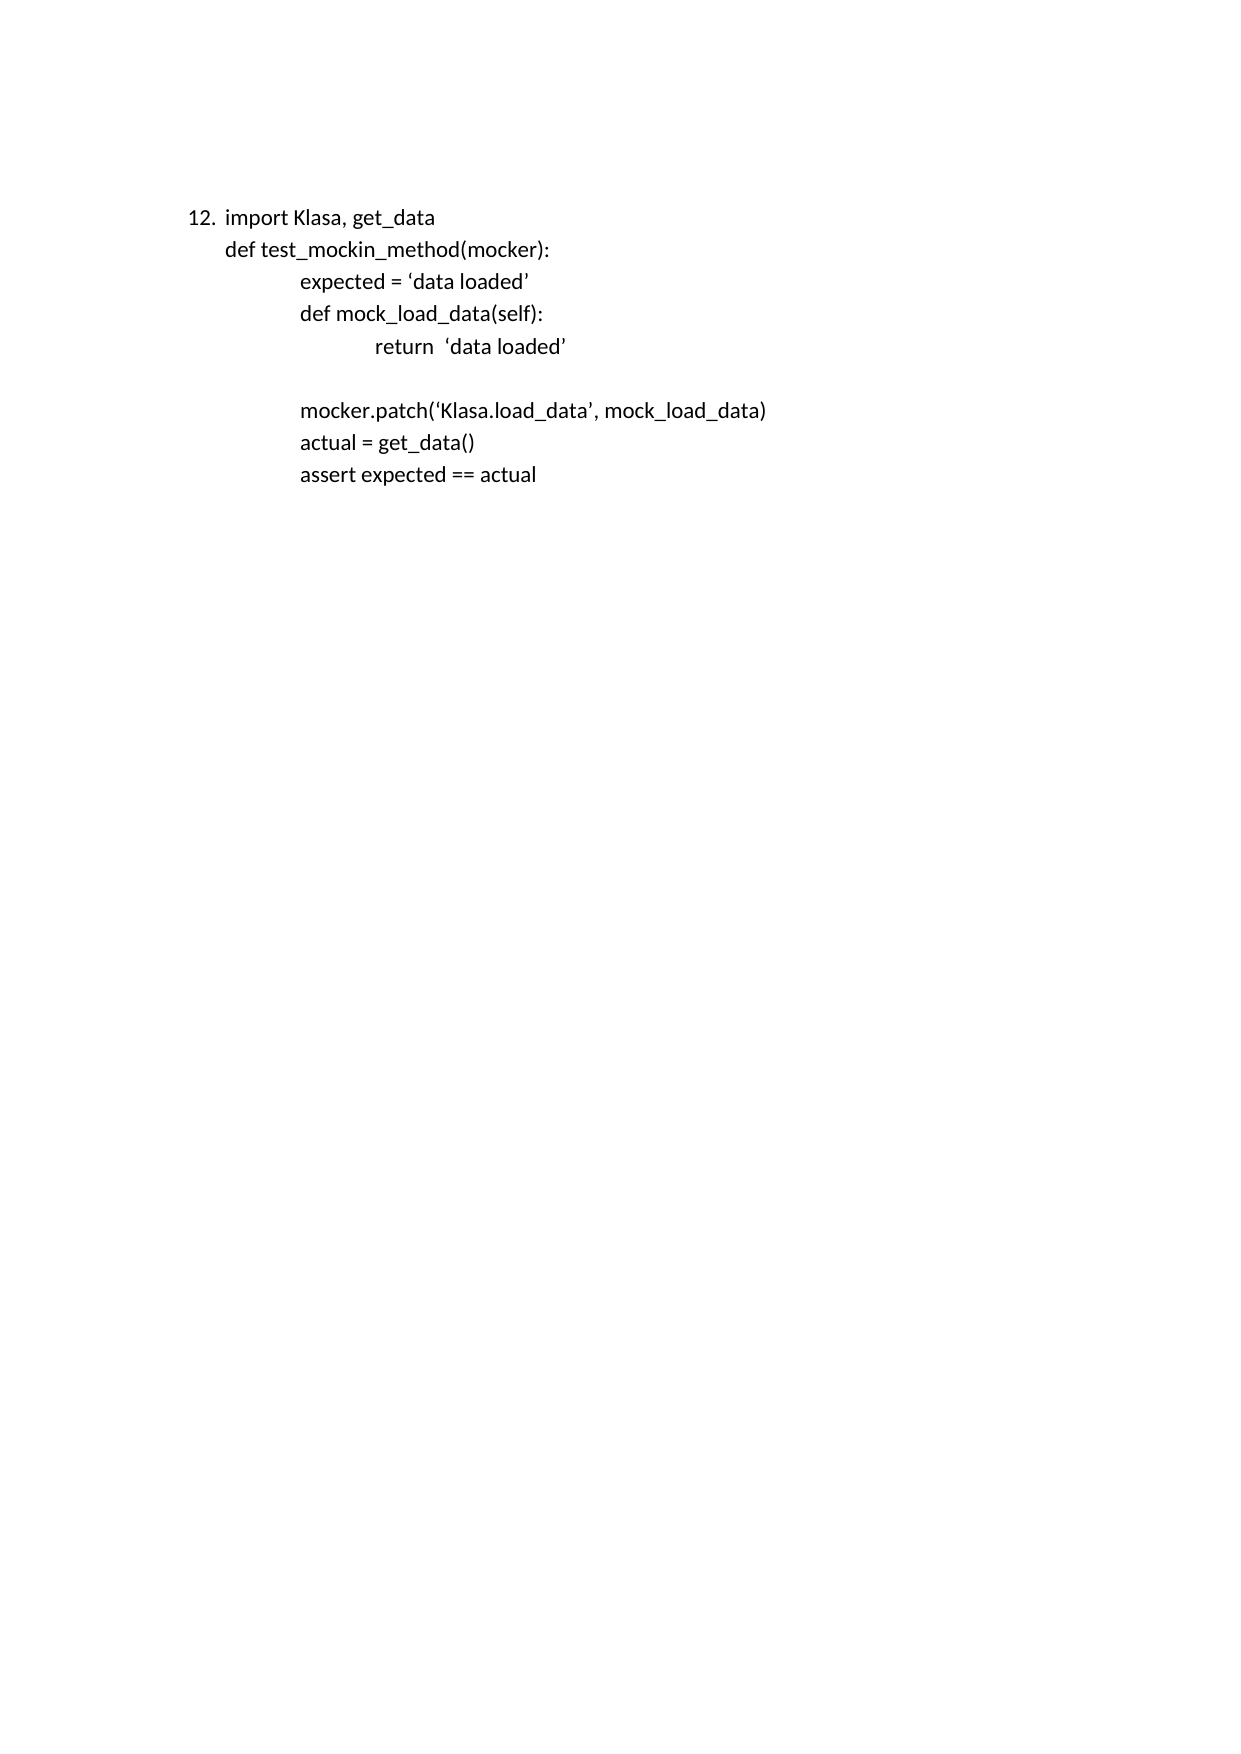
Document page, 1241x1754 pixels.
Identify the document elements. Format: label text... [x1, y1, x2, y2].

list def test_mockin_method(mocker): [225, 235, 1090, 263]
list mocker.patch(‘Klasa.load_data’, mock_load_data) [225, 396, 1090, 424]
list import Klasa, get_data [187, 203, 1090, 231]
list actual = get_data() [225, 428, 1090, 456]
list expected = ‘data loaded’ [225, 267, 1090, 295]
list def mock_load_data(self): [225, 299, 1090, 328]
list assert expected == actual [225, 461, 1090, 488]
list return ‘data loaded’ [225, 332, 1090, 360]
